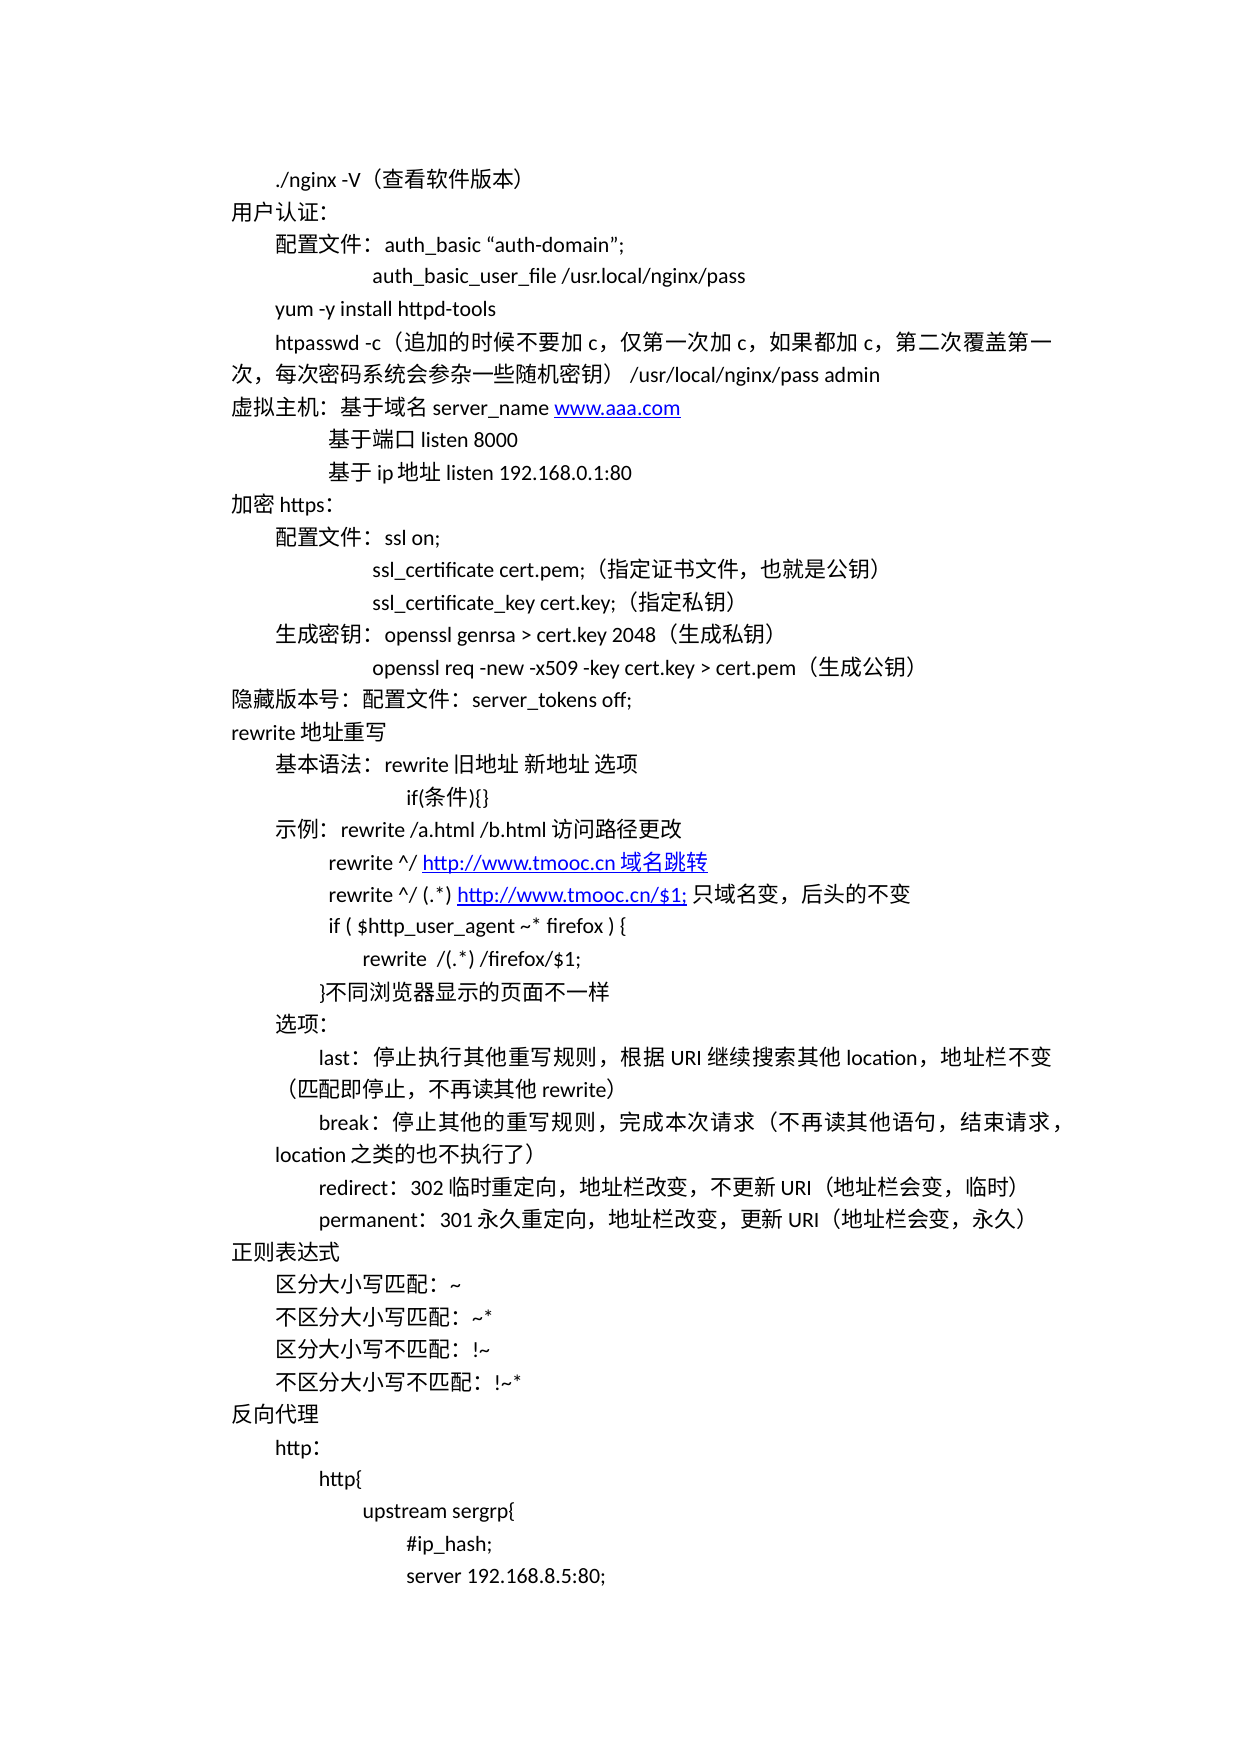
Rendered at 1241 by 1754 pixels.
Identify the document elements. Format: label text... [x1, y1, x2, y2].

list 选项： [231, 1007, 1053, 1039]
list htpasswd -c（追加的时候不要加c，仅第一次加c，如果都加c，第二次覆盖第一次，每次密码系统会参杂一些随机密钥） /usr/local/nginx/pass admin [231, 324, 1053, 389]
list 配置文件：ssl on; [231, 519, 1053, 552]
list 基于端口listen 8000 [275, 422, 1053, 454]
list 基本语法：rewrite 旧地址 新地址 选项 [231, 747, 1053, 779]
list 正则表达式 [187, 1234, 1053, 1267]
list }不同浏览器显示的页面不一样 [275, 974, 1053, 1007]
list 基于ip地址listen 192.168.0.1:80 [275, 454, 1053, 487]
list 隐藏版本号：配置文件：server_tokens off; [187, 682, 1053, 714]
list 区分大小写不匹配：!~ [231, 1332, 1053, 1364]
list yum -y install httpd-tools [231, 292, 1053, 324]
list 用户认证： [187, 194, 1053, 227]
list #ip_hash; [362, 1527, 1053, 1559]
list rewrite地址重写 [187, 714, 1053, 747]
list redirect：302临时重定向，地址栏改变，不更新URI（地址栏会变，临时） [275, 1169, 1053, 1202]
list 虚拟主机：基于域名server_name www.aaa.com [187, 389, 1053, 422]
list break：停止其他的重写规则，完成本次请求（不再读其他语句，结束请求，location之类的也不执行了） [275, 1104, 1053, 1169]
list 生成密钥：openssl genrsa > cert.key 2048（生成私钥） [231, 617, 1053, 649]
list upstream sergrp{ [319, 1494, 1053, 1527]
list 反向代理 [187, 1397, 1053, 1429]
list ssl_certificate cert.pem;（指定证书文件，也就是公钥） [319, 552, 1053, 584]
list if ( $http_user_agent ~* firefox ) { [275, 909, 1053, 942]
list 示例：rewrite /a.html /b.html访问路径更改 [231, 812, 1053, 844]
list openssl req -new -x509 -key cert.key > cert.pem（生成公钥） [319, 649, 1053, 682]
list 不区分大小写匹配：~* [231, 1299, 1053, 1332]
list ssl_certificate_key cert.key;（指定私钥） [319, 584, 1053, 617]
list permanent：301永久重定向，地址栏改变，更新URI（地址栏会变，永久） [275, 1202, 1053, 1234]
list rewrite ^/ (.*) http://www.tmooc.cn/$1; 只域名变，后头的不变 [275, 877, 1053, 909]
list ./nginx -V（查看软件版本） [231, 162, 1053, 194]
list 加密https： [187, 487, 1053, 519]
list 配置文件：auth_basic “auth-domain”; [231, 227, 1053, 259]
list rewrite /(.*) /firefox/$1; [319, 942, 1053, 974]
list server 192.168.8.5:80; [362, 1559, 1053, 1592]
list last：停止执行其他重写规则，根据URI继续搜索其他location，地址栏不变（匹配即停止，不再读其他rewrite） [275, 1039, 1053, 1104]
list 不区分大小写不匹配：!~* [231, 1364, 1053, 1397]
list rewrite ^/ http://www.tmooc.cn域名跳转 [275, 844, 1053, 877]
list 区分大小写匹配：~ [231, 1267, 1053, 1299]
list if(条件){} [362, 779, 1053, 812]
list http{ [275, 1462, 1053, 1494]
list auth_basic_user_file /usr.local/nginx/pass [319, 259, 1053, 292]
list http： [231, 1429, 1053, 1462]
